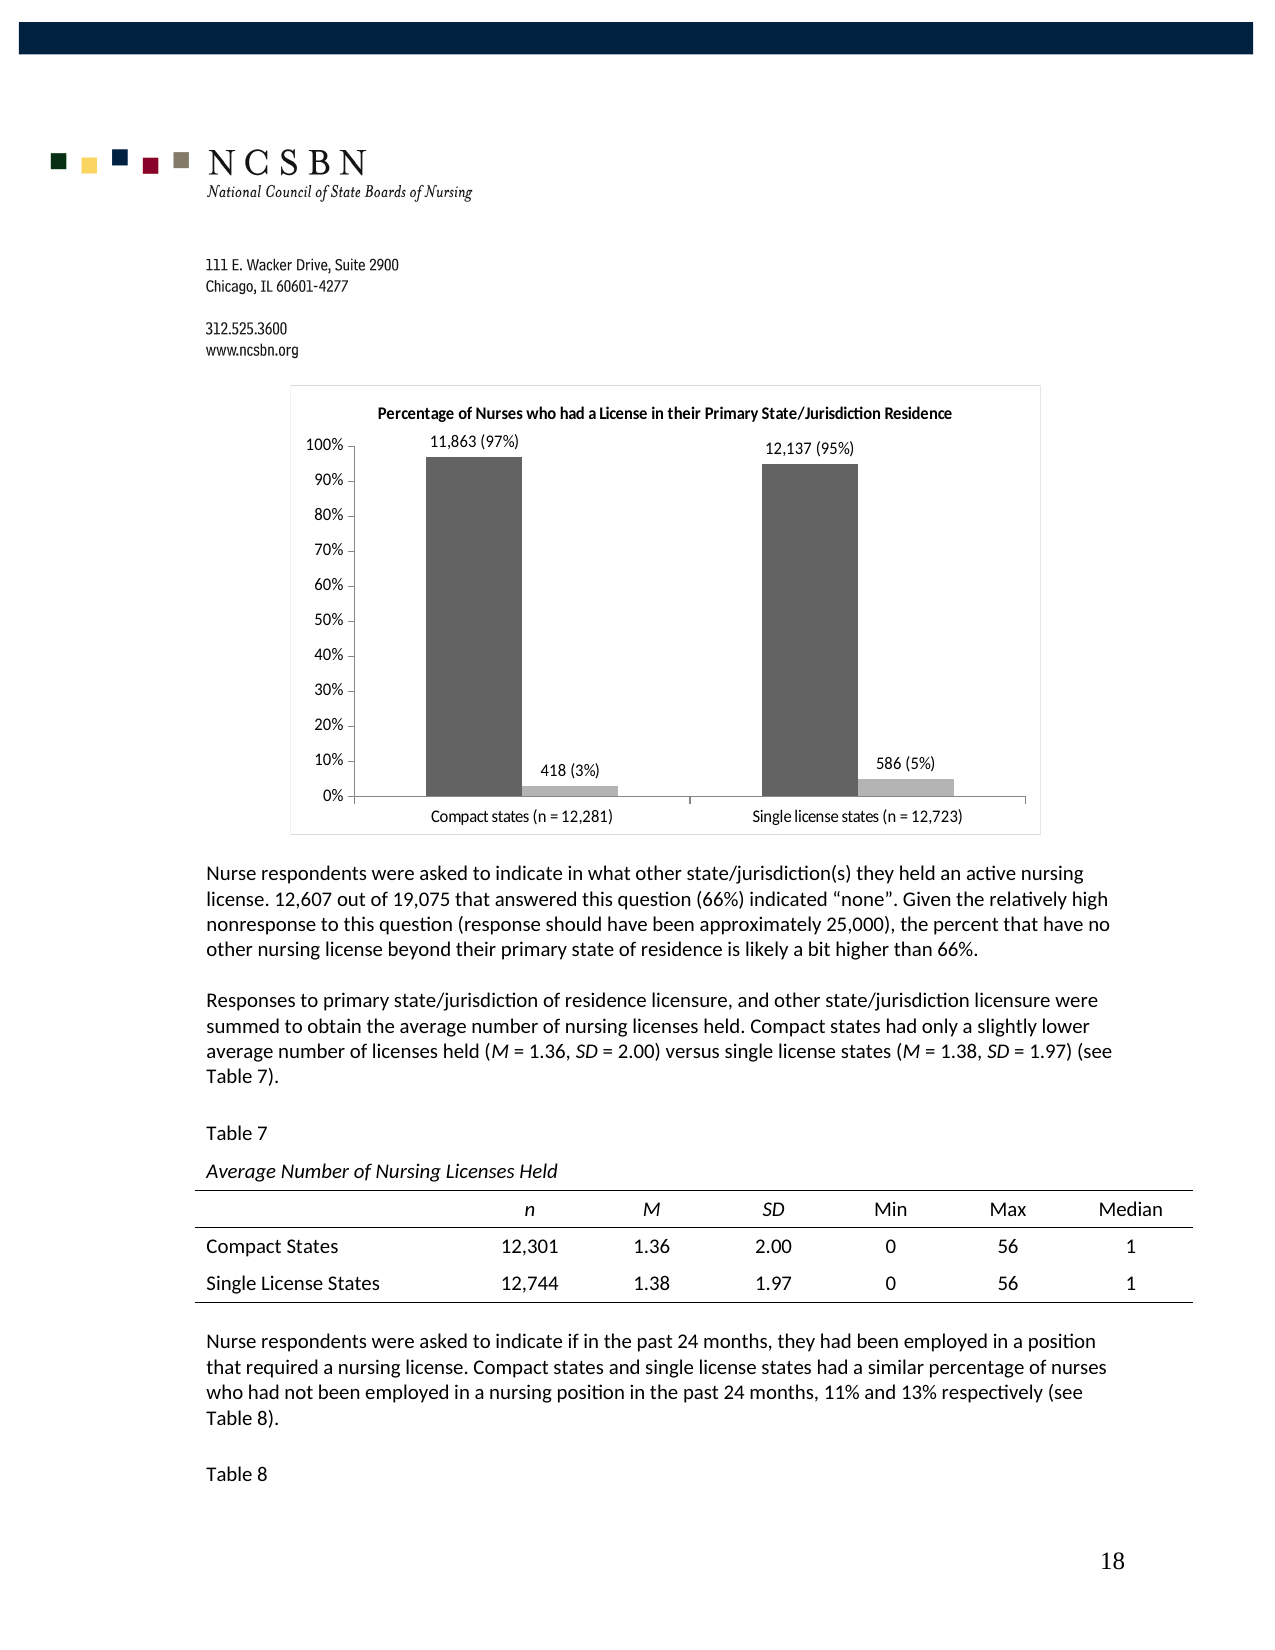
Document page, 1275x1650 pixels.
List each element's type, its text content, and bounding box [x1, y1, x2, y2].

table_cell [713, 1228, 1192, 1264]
picture [18, 0, 1252, 378]
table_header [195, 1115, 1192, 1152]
list Nurse respondents were asked to indicate if in the past 24 months, they had been employed in a position that required a nursing license. Compact states and single license states had a similar percentage of nurses who had not been employed in a nursing position in the past 24 months, 11% and 13% respectively (see Table 8). [206, 1328, 1125, 1430]
list Nurse respondents were asked to indicate in what other state/jurisdiction(s) they held an active nursing license. 12,607 out of 19,075 that answered this question (66%) indicated “none”. Given the relatively high nonresponse to this question (response should have been approximately 25,000), the percent that have no other nursing license beyond their primary state of residence is likely a bit higher than 66%. [206, 860, 1125, 962]
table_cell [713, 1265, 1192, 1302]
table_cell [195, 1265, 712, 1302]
list Responses to primary state/jurisdiction of residence licensure, and other state/jurisdiction licensure were summed to obtain the average number of nursing licenses held. Compact states had only a slightly lower average number of licenses held (M = 1.36, SD = 2.00) versus single license states (M = 1.38, SD = 1.97) (see Table 7). [206, 987, 1125, 1089]
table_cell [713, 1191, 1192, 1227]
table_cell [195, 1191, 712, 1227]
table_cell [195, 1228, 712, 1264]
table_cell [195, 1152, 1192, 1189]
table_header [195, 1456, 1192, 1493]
